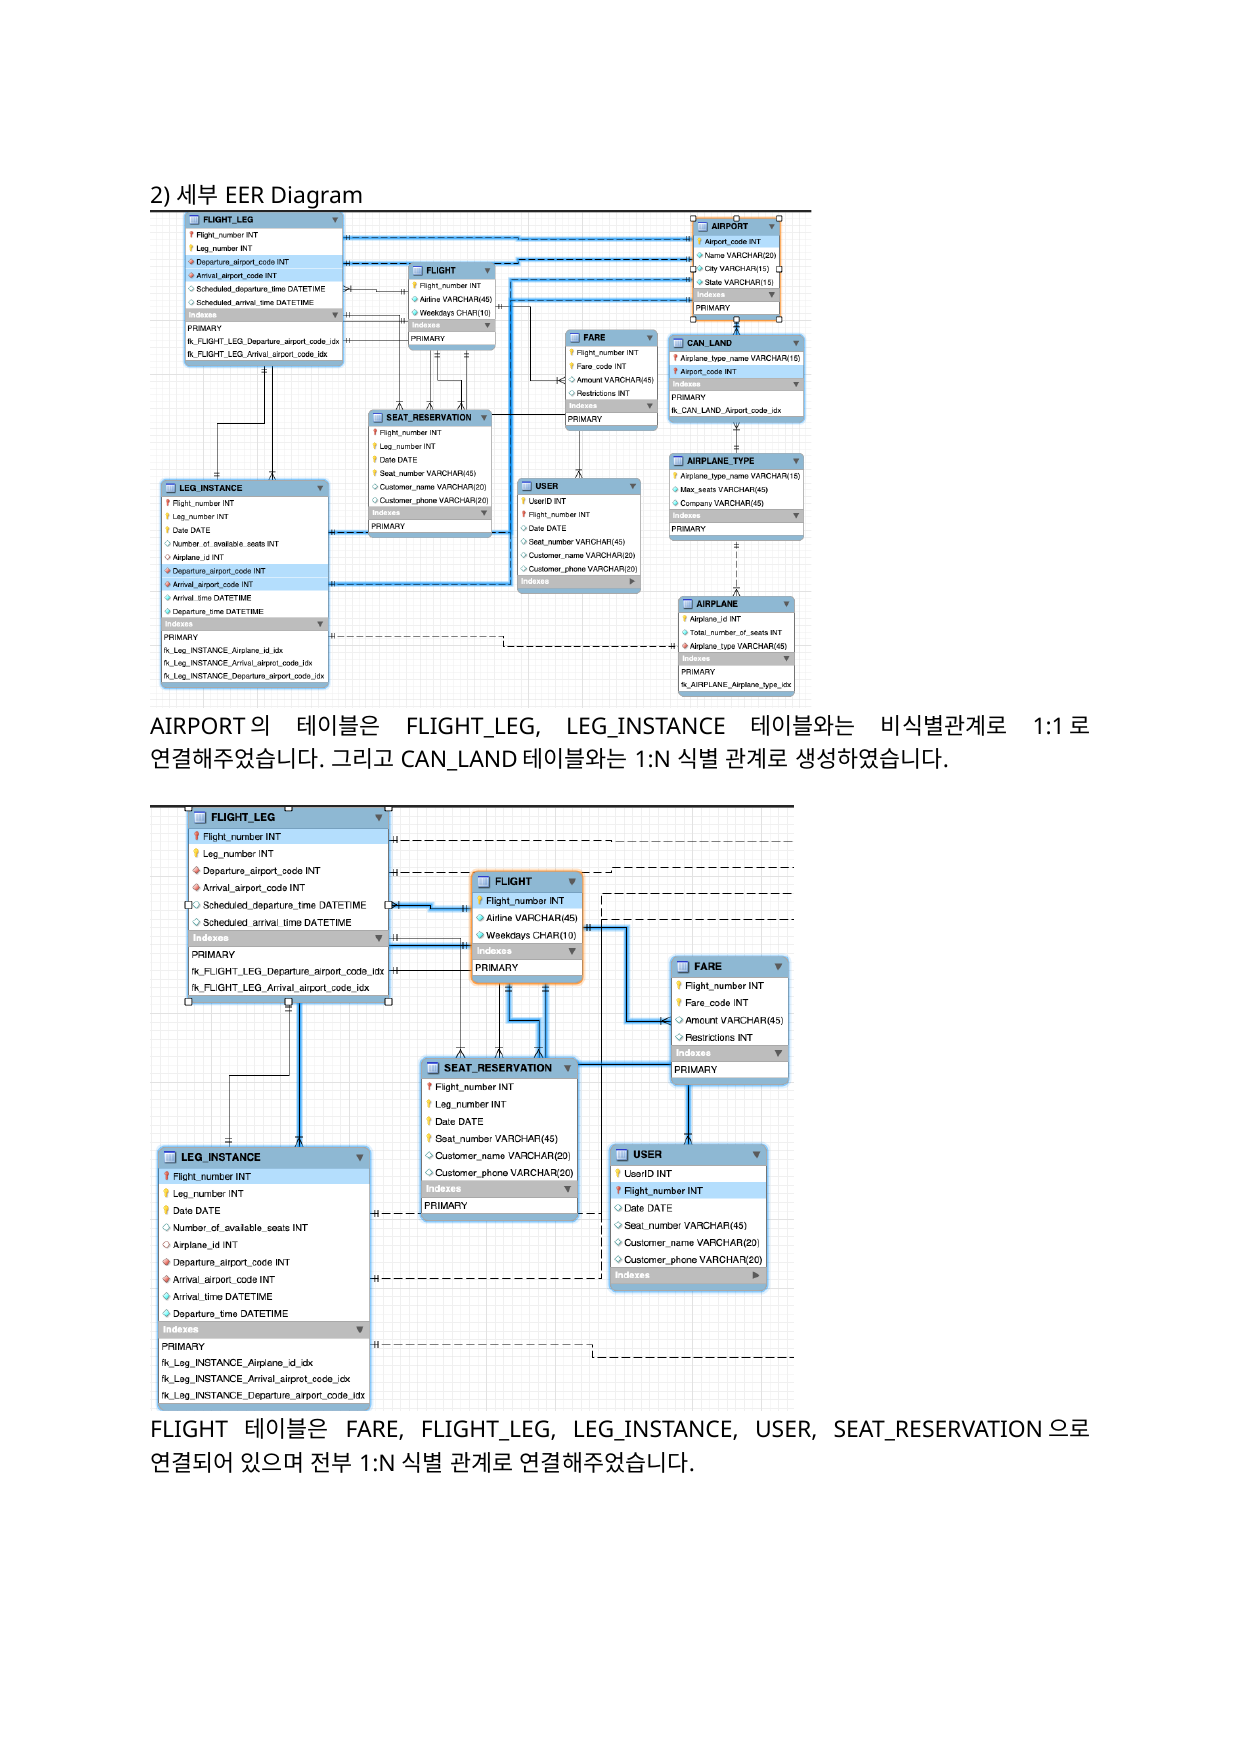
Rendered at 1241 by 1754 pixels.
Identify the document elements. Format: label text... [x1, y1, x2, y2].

picture [150, 210, 812, 708]
text FLIGHT 테이블은 FARE, FLIGHT_LEG, LEG_INSTANCE, USER, SEAT_RESERVATION으로 연결되어 있으며 전부 1:N 식별 관계로 연결해주었습니다. [150, 1411, 1090, 1478]
picture [150, 805, 794, 1411]
text 2) 세부 EER Diagram [150, 177, 1090, 211]
text AIRPORT의 테이블은 FLIGHT_LEG, LEG_INSTANCE 테이블와는 비식별관계로 1:1로 연결해주었습니다. 그리고 CAN_LAND테이블와는 1:N 식별 관계로 생성하였습니다. [150, 708, 1090, 774]
